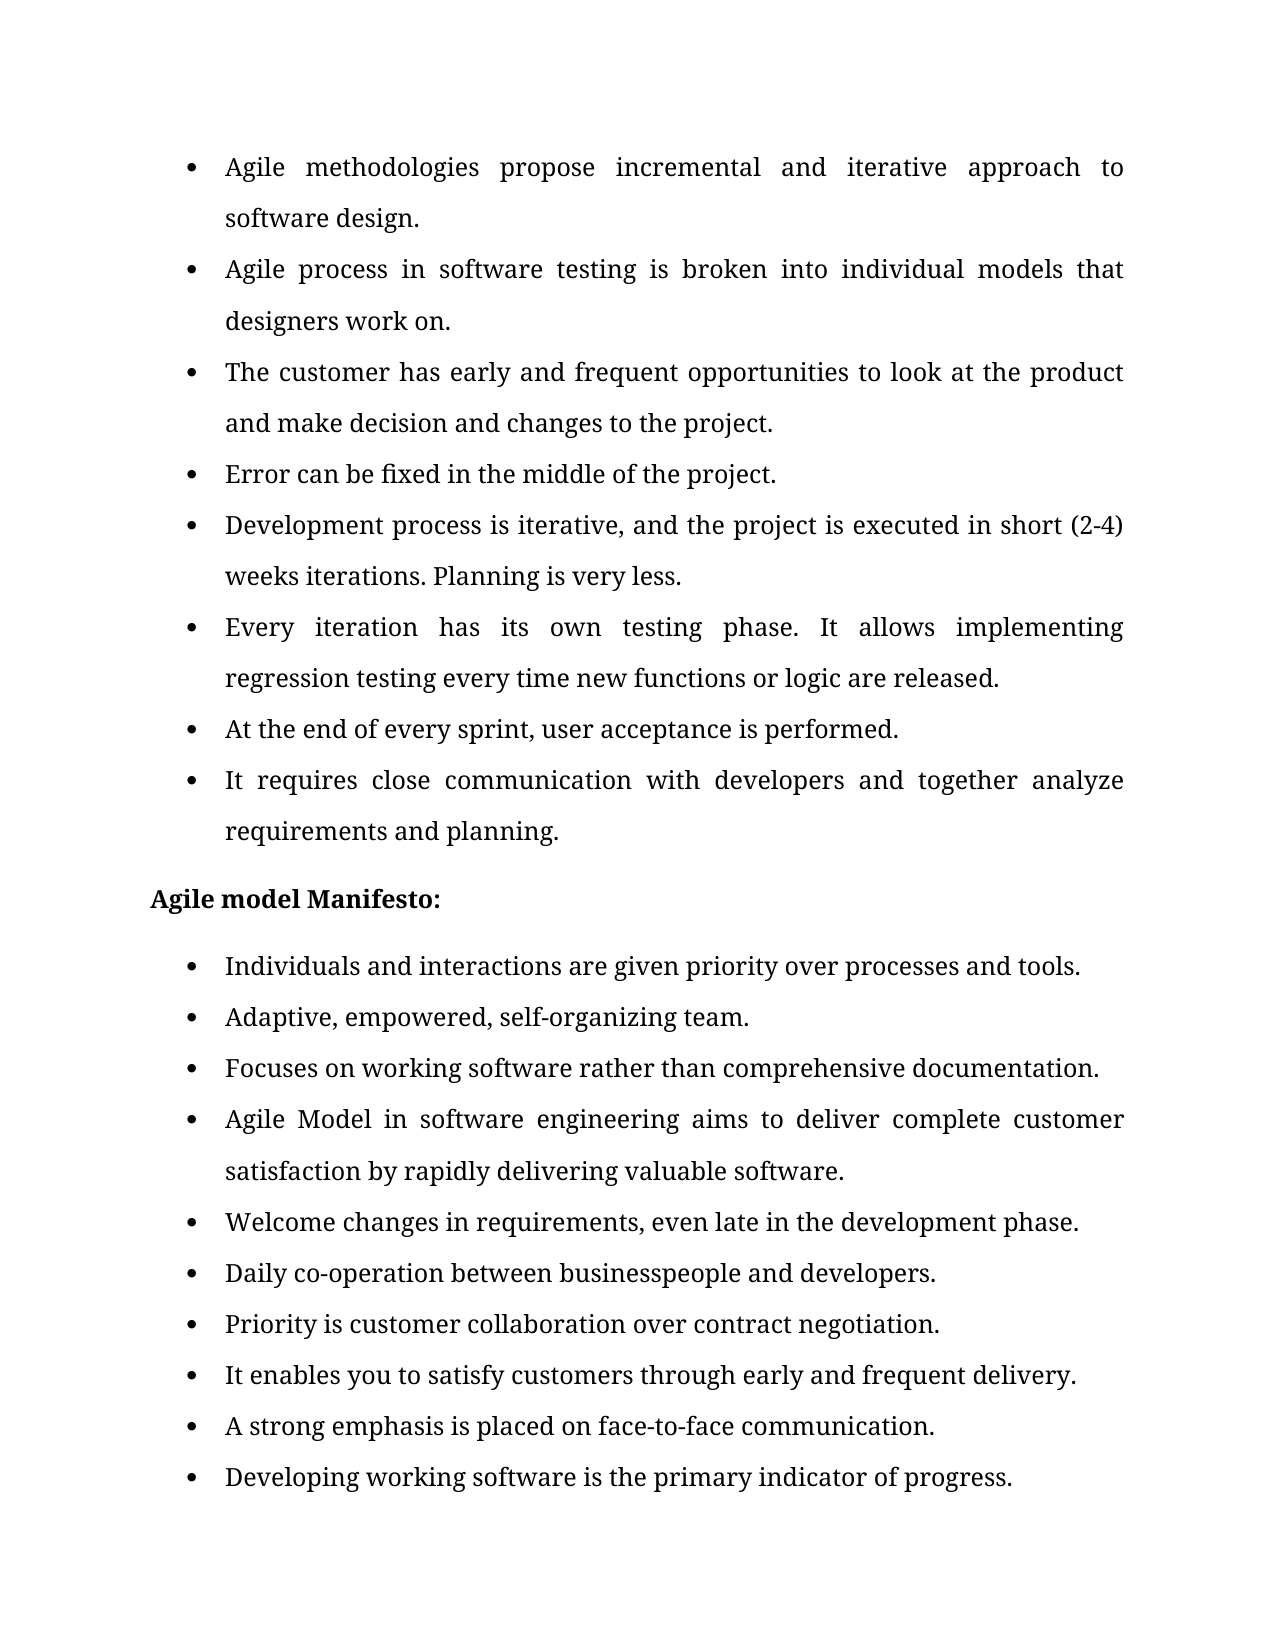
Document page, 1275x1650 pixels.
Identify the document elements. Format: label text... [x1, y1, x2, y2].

list Developing working software is the primary indicator of progress. [187, 1459, 1125, 1493]
list Agile process in software testing is broken into individual models that designers work on. [187, 252, 1125, 337]
list Priority is customer collaboration over contract negotiation. [187, 1306, 1125, 1340]
list It enables you to satisfy customers through early and frequent delivery. [187, 1357, 1125, 1391]
text Agile model Manifesto: [150, 881, 1125, 915]
list Focuses on working software rather than comprehensive documentation. [187, 1051, 1125, 1085]
list Daily co-operation between businesspeople and developers. [187, 1255, 1125, 1289]
list Individuals and interactions are given priority over processes and tools. [187, 949, 1125, 983]
list Welcome changes in requirements, even late in the development phase. [187, 1204, 1125, 1238]
list Adaptive, empowered, self-organizing team. [187, 1000, 1125, 1034]
list Agile Model in software engineering aims to deliver complete customer satisfaction by rapidly delivering valuable software. [187, 1102, 1125, 1187]
list Error can be fixed in the middle of the project. [187, 456, 1125, 490]
list The customer has early and frequent opportunities to look at the product and make decision and changes to the project. [187, 354, 1125, 439]
list Development process is iterative, and the project is executed in short (2-4) weeks iterations. Planning is very less. [187, 507, 1125, 592]
list A strong emphasis is placed on face-to-face communication. [187, 1408, 1125, 1442]
list Every iteration has its own testing phase. It allows implementing regression testing every time new functions or logic are released. [187, 609, 1125, 694]
list Agile methodologies propose incremental and iterative approach to software design. [187, 150, 1125, 235]
list At the end of every sprint, user acceptance is performed. [187, 711, 1125, 746]
list It requires close communication with developers and together analyze requirements and planning. [187, 762, 1125, 848]
